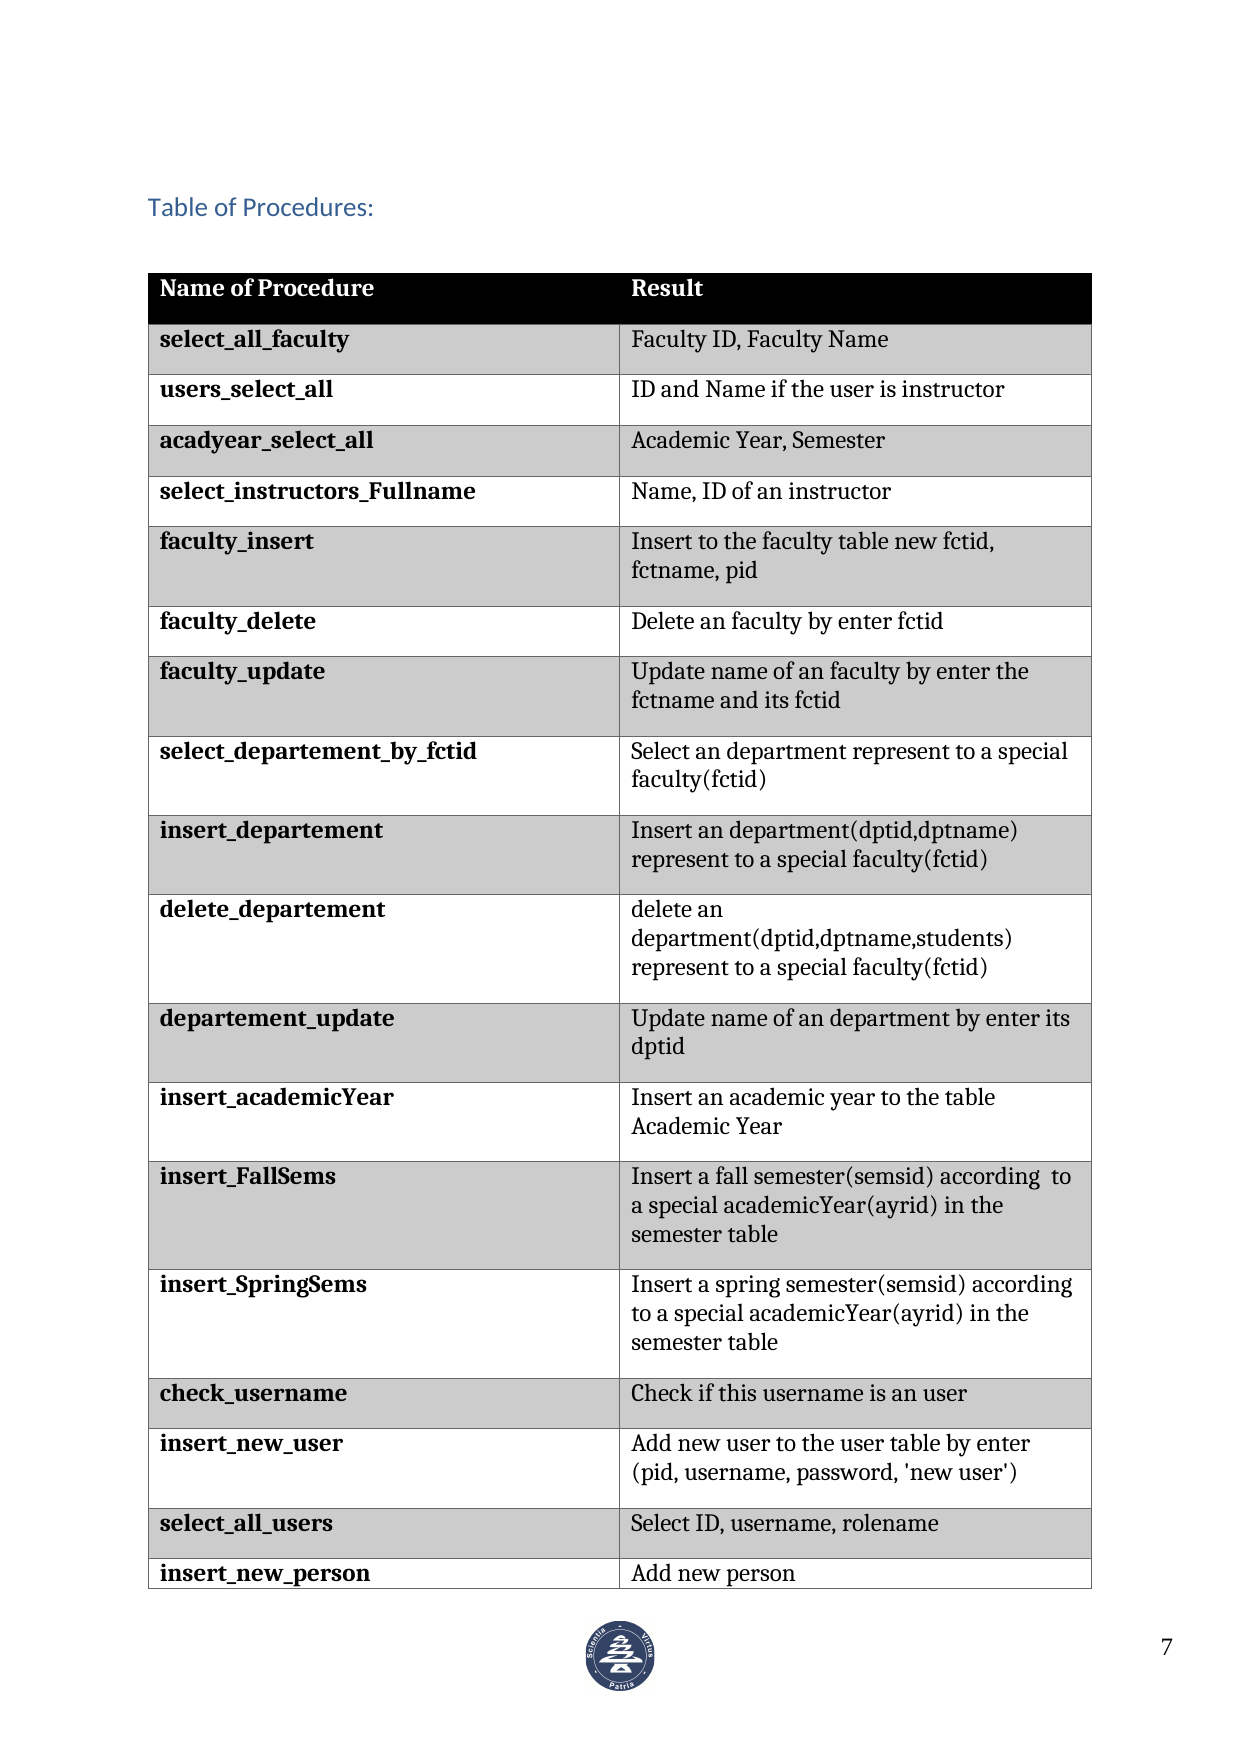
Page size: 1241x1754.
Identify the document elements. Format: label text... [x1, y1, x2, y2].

table_cell users_select_all [149, 375, 619, 425]
table_cell delete an department(dptid,dptname,students) represent to a special faculty(fctid) [620, 895, 1091, 1002]
table_cell select_all_users [149, 1509, 619, 1558]
table_cell faculty_update [149, 657, 619, 736]
table_cell insert_departement [149, 816, 619, 894]
table_cell Insert a spring semester(semsid) according to a special academicYear(ayrid) in the semester table [620, 1270, 1091, 1377]
table_cell Select an department represent to a special faculty(fctid) [620, 737, 1091, 815]
table_cell Name, ID of an instructor [620, 477, 1091, 526]
table_cell faculty_delete [149, 607, 619, 656]
table_cell Insert an department(dptid,dptname) represent to a special faculty(fctid) [620, 816, 1091, 894]
table_cell Insert an academic year to the table Academic Year [620, 1083, 1091, 1161]
table_cell Add new person [620, 1559, 1091, 1588]
table_cell select_all_faculty [149, 325, 619, 374]
table_cell departement_update [149, 1004, 619, 1082]
table_cell ID and Name if the user is instructor [620, 375, 1091, 425]
table_cell insert_SpringSems [149, 1270, 619, 1377]
table_cell select_departement_by_fctid [149, 737, 619, 815]
table_cell insert_FallSems [149, 1162, 619, 1269]
table_cell Select ID, username, rolename [620, 1509, 1091, 1558]
table_cell Update name of an faculty by enter the fctname and its fctid [620, 657, 1091, 736]
table_cell Faculty ID, Faculty Name [620, 325, 1091, 374]
table_header Result [620, 274, 1091, 324]
table_cell Academic Year, Semester [620, 426, 1091, 476]
table_cell insert_new_user [149, 1429, 619, 1507]
table_header Name of Procedure [149, 274, 619, 324]
table_cell faculty_insert [149, 527, 619, 606]
table_cell Insert a fall semester(semsid) according to a special academicYear(ayrid) in the semester table [620, 1162, 1091, 1269]
table_cell Add new user to the user table by enter (pid, username, password, 'new user') [620, 1429, 1091, 1507]
table_cell Delete an faculty by enter fctid [620, 607, 1091, 656]
table_cell delete_departement [149, 895, 619, 1002]
table_cell acadyear_select_all [149, 426, 619, 476]
subtitle Table of Procedures: [148, 190, 1092, 223]
table_cell Check if this username is an user [620, 1379, 1091, 1428]
table_cell insert_new_person [149, 1559, 619, 1588]
picture [585, 1621, 655, 1691]
table_cell check_username [149, 1379, 619, 1428]
table_cell Insert to the faculty table new fctid, fctname, pid [620, 527, 1091, 606]
table_cell select_instructors_Fullname [149, 477, 619, 526]
table_cell Update name of an department by enter its dptid [620, 1004, 1091, 1082]
table_cell insert_academicYear [149, 1083, 619, 1161]
